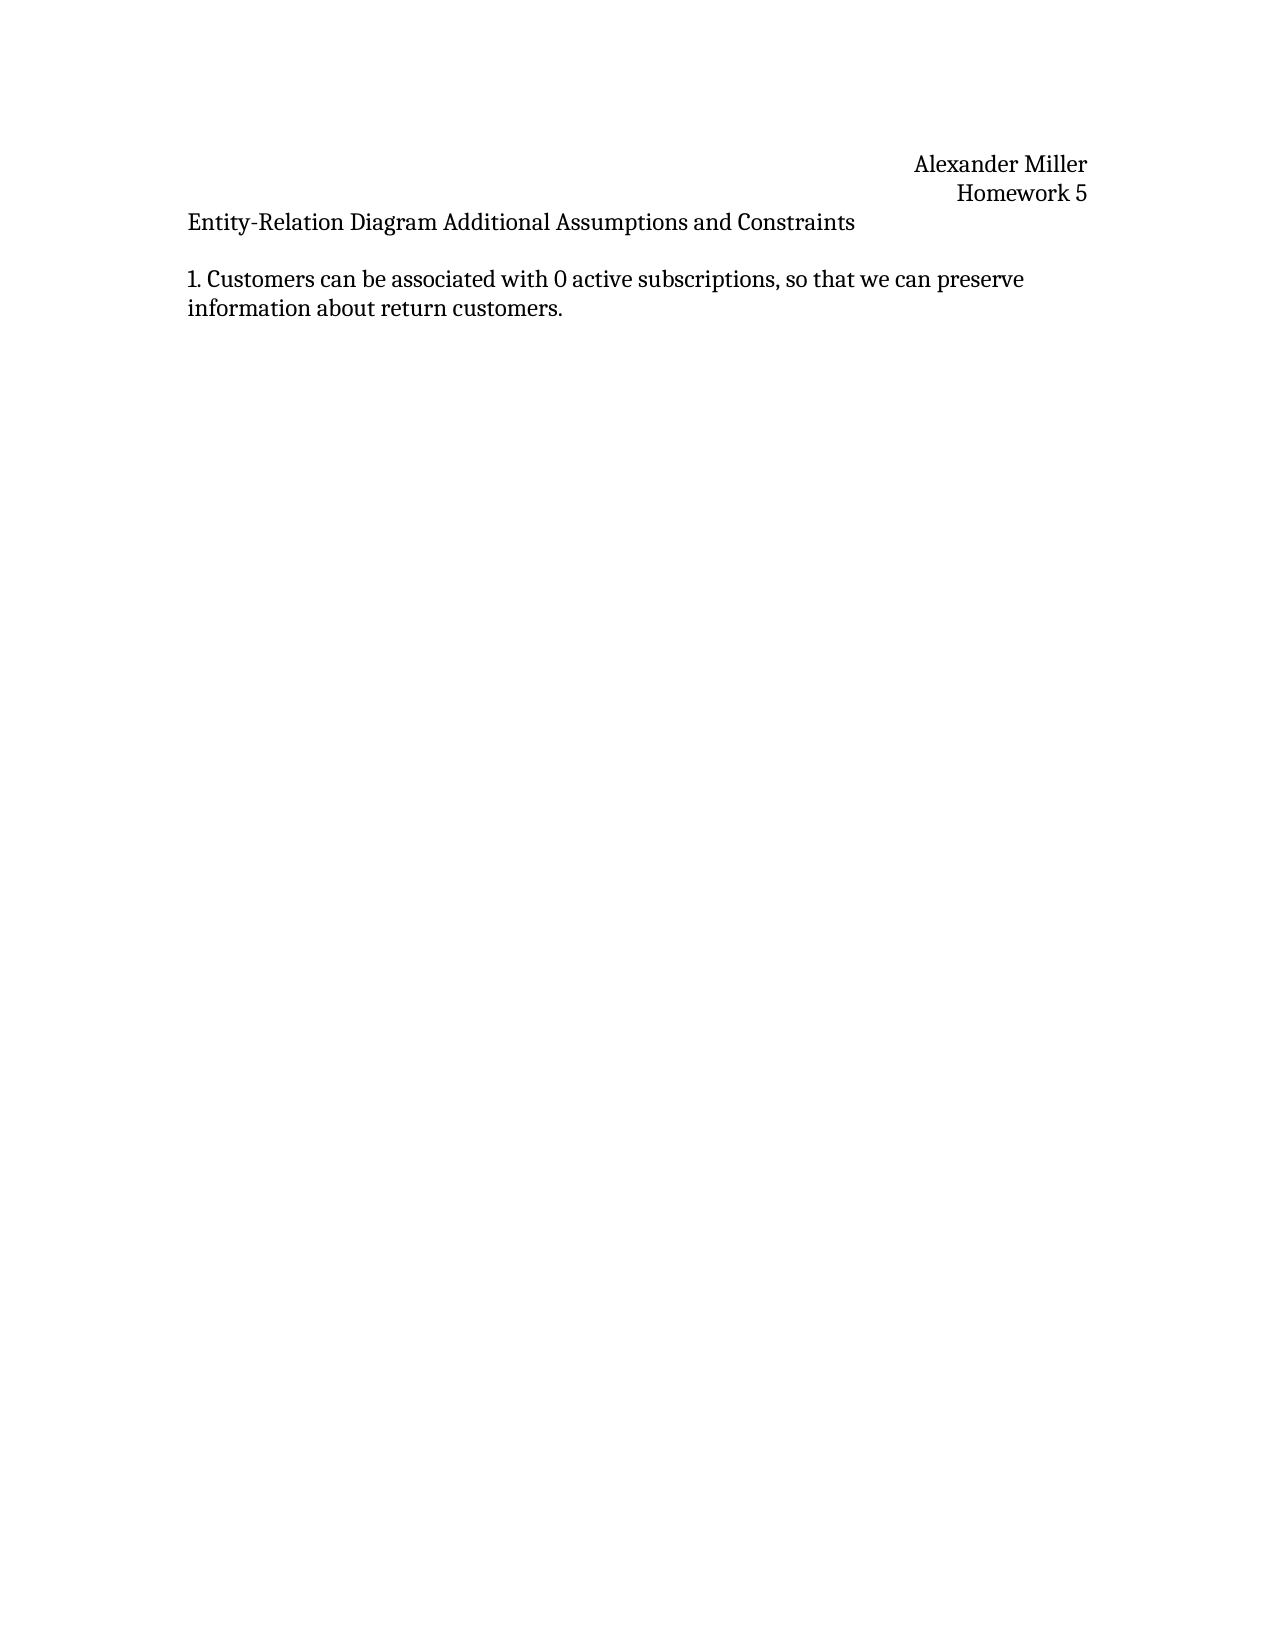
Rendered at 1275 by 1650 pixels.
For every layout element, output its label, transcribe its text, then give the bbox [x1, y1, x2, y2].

text 1. Customers can be associated with 0 active subscriptions, so that we can preserve information about return customers. [187, 265, 1087, 322]
text Alexander Miller [187, 150, 1087, 179]
text Homework 5 [187, 179, 1087, 207]
text Entity-Relation Diagram Additional Assumptions and Constraints [187, 207, 1087, 236]
